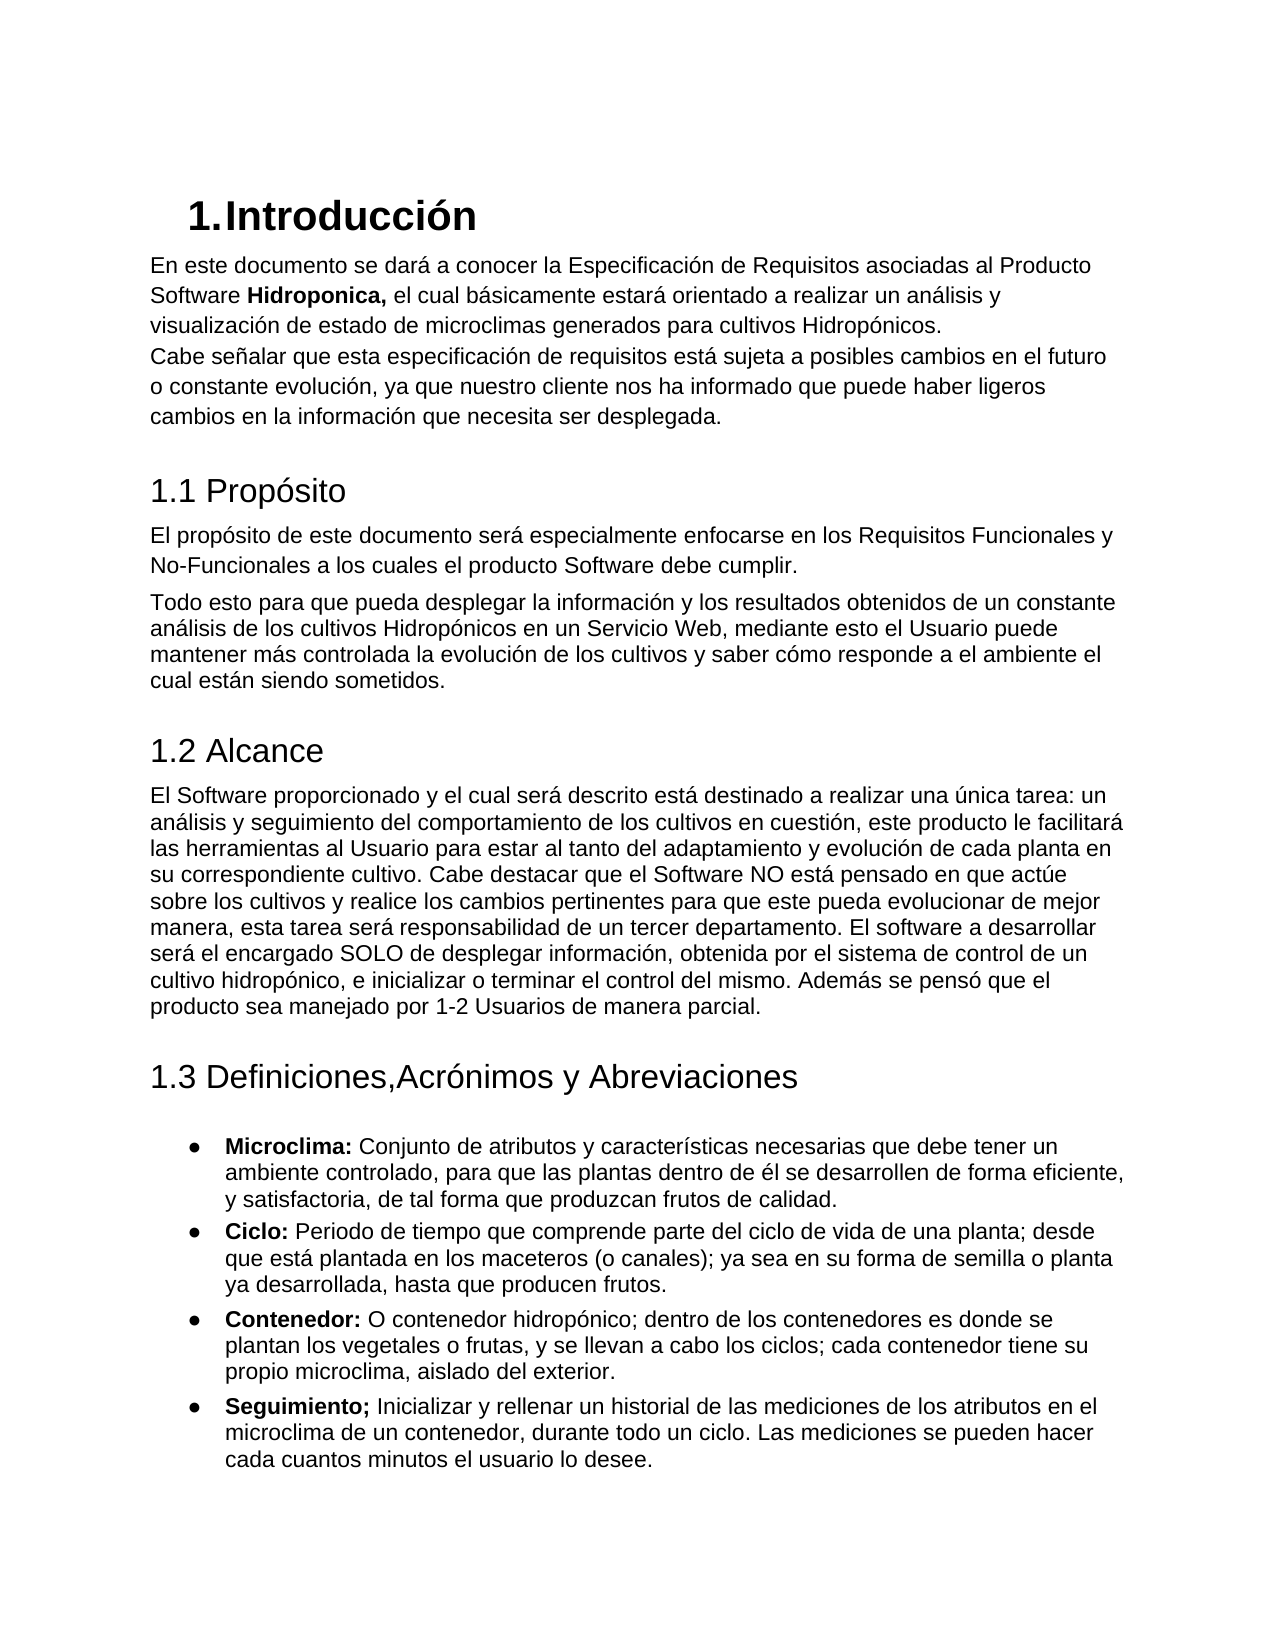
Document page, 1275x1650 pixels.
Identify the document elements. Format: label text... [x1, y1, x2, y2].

text En este documento se dará a conocer la Especificación de Requisitos asociadas al Producto Software Hidroponica, el cual básicamente estará orientado a realizar un análisis y visualización de estado de microclimas generados para cultivos Hidropónicos. [150, 252, 1125, 339]
subtitle 1.1 Propósito [150, 471, 1125, 509]
list Seguimiento; Inicializar y rellenar un historial de las mediciones de los atributos en el microclima de un contenedor, durante todo un ciclo. Las mediciones se pueden hacer cada cuantos minutos el usuario lo desee. [187, 1393, 1125, 1472]
subtitle Introducción [187, 192, 1125, 239]
list Ciclo: Periodo de tiempo que comprende parte del ciclo de vida de una planta; desde que está plantada en los maceteros (o canales); ya sea en su forma de semilla o planta ya desarrollada, hasta que producen frutos. [187, 1218, 1125, 1297]
text El Software proporcionado y el cual será descrito está destinado a realizar una única tarea: un análisis y seguimiento del comportamiento de los cultivos en cuestión, este producto le facilitará las herramientas al Usuario para estar al tanto del adaptamiento y evolución de cada planta en su correspondiente cultivo. Cabe destacar que el Software NO está pensado en que actúe sobre los cultivos y realice los cambios pertinentes para que este pueda evolucionar de mejor manera, esta tarea será responsabilidad de un tercer departamento. El software a desarrollar será el encargado SOLO de desplegar información, obtenida por el sistema de control de un cultivo hidropónico, e inicializar o terminar el control del mismo. Además se pensó que el producto sea manejado por 1-2 Usuarios de manera parcial. [150, 782, 1125, 1019]
list Contenedor: O contenedor hidropónico; dentro de los contenedores es donde se plantan los vegetales o frutas, y se llevan a cabo los ciclos; cada contenedor tiene su propio microclima, aislado del exterior. [187, 1306, 1125, 1385]
text El propósito de este documento será especialmente enfocarse en los Requisitos Funcionales y No-Funcionales a los cuales el producto Software debe cumplir. [150, 522, 1125, 578]
text Todo esto para que pueda desplegar la información y los resultados obtenidos de un constante análisis de los cultivos Hidropónicos en un Servicio Web, mediante esto el Usuario puede mantener más controlada la evolución de los cultivos y saber cómo responde a el ambiente el cual están siendo sometidos. [150, 588, 1125, 694]
subtitle 1.2 Alcance [150, 731, 1125, 770]
subtitle Microclima: Conjunto de atributos y características necesarias que debe tener un ambiente controlado, para que las plantas dentro de él se desarrollen de forma eficiente, y satisfactoria, de tal forma que produzcan frutos de calidad. [187, 1133, 1125, 1212]
text Cabe señalar que esta especificación de requisitos está sujeta a posibles cambios en el futuro o constante evolución, ya que nuestro cliente nos ha informado que puede haber ligeros cambios en la información que necesita ser desplegada. [150, 343, 1125, 429]
subtitle 1.3 Definiciones,Acrónimos y Abreviaciones [150, 1057, 1125, 1095]
